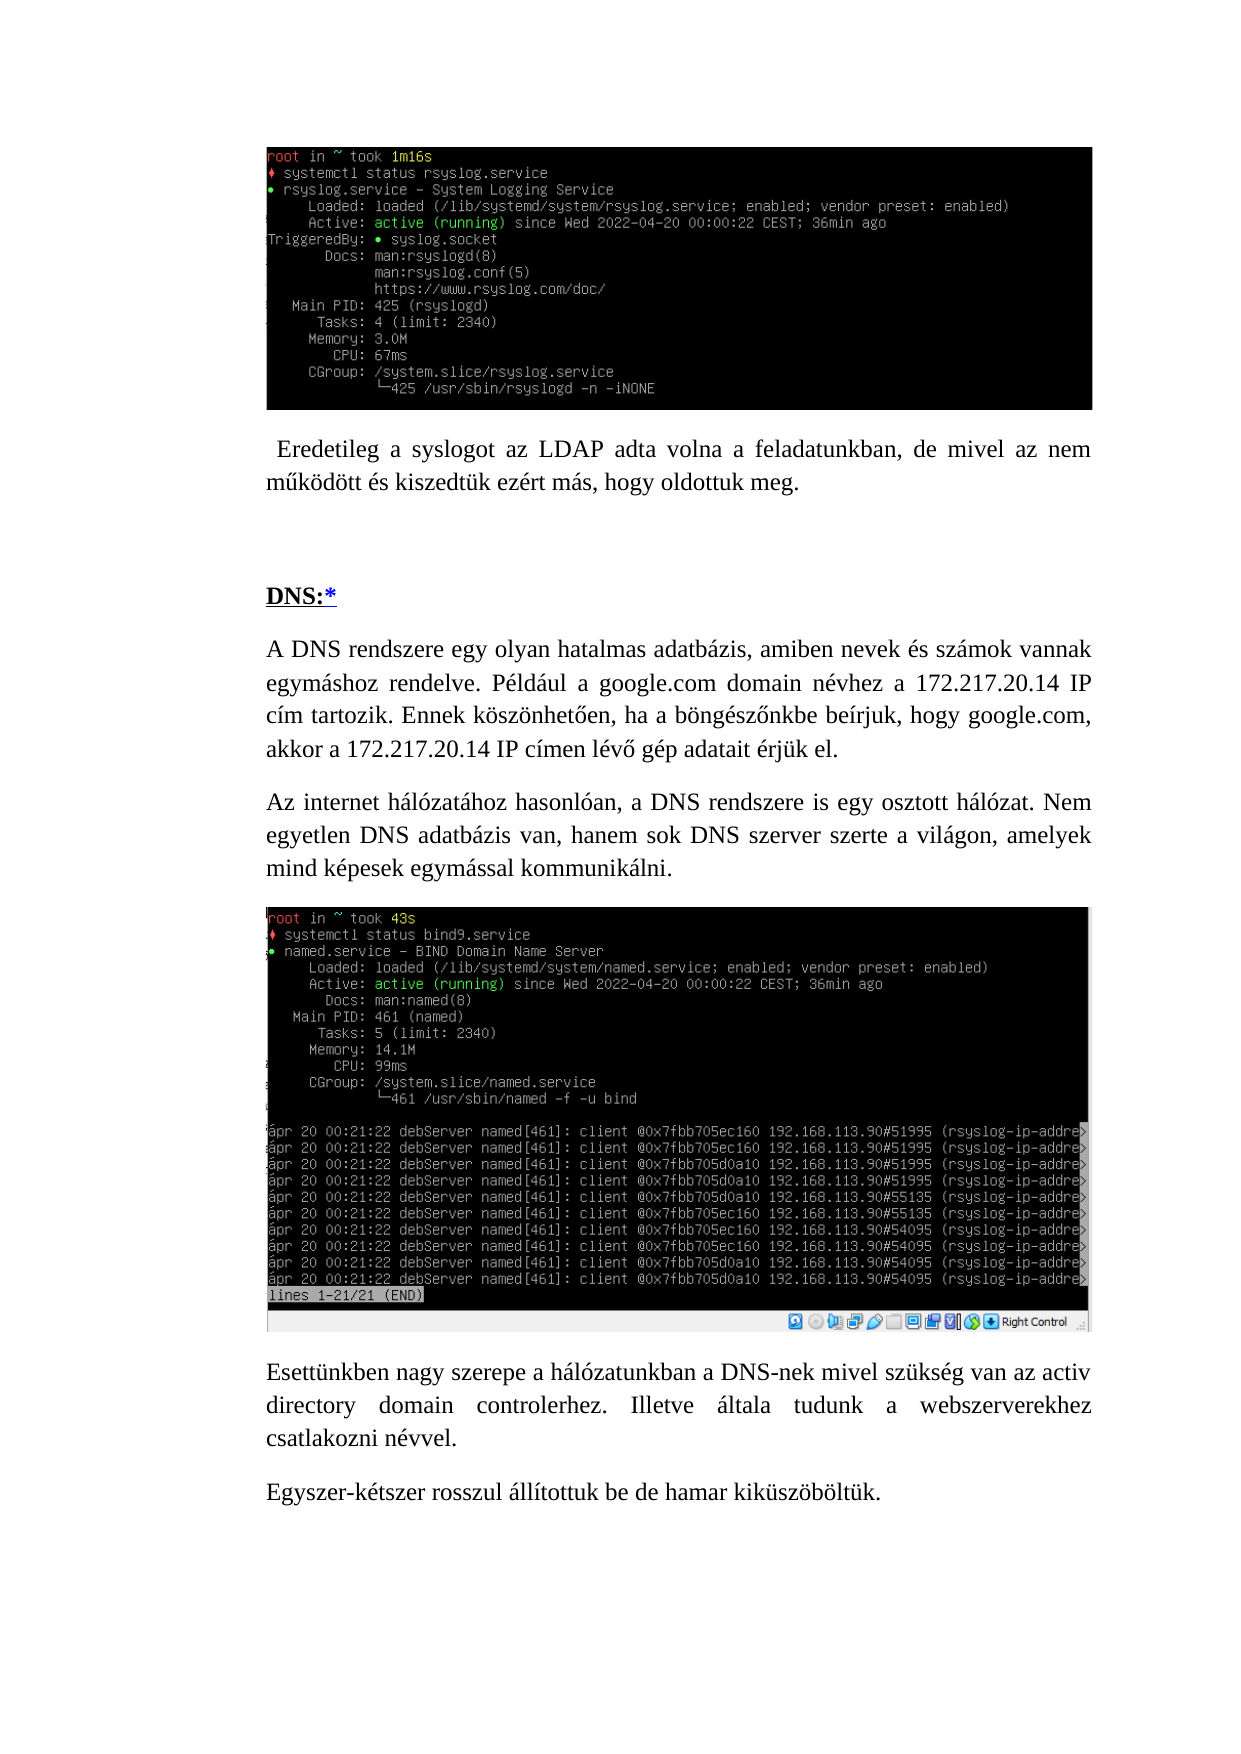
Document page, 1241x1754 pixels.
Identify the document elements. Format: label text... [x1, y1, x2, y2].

picture [265, 147, 1093, 410]
text Esettünkben nagy szerepe a hálózatunkban a DNS-nek mivel szükség van az activ directory domain controlerhez. Illetve általa tudunk a webszerverekhez csatlakozni névvel. [266, 1357, 1092, 1452]
text A DNS rendszere egy olyan hatalmas adatbázis, amiben nevek és számok vannak egymáshoz rendelve. Például a google.com domain névhez a 172.217.20.14 IP cím tartozik. Ennek köszönhetően, ha a böngészőnkbe beírjuk, hogy google.com, akkor a 172.217.20.14 IP címen lévő gép adatait érjük el. [266, 634, 1092, 762]
text Egyszer-kétszer rosszul állítottuk be de hamar kiküszöböltük. [266, 1477, 1092, 1506]
picture [265, 907, 1093, 1332]
text Az internet hálózatához hasonlóan, a DNS rendszere is egy osztott hálózat. Nem egyetlen DNS adatbázis van, hanem sok DNS szerver szerte a világon, amelyek mind képesek egymással kommunikálni. [266, 787, 1092, 882]
text DNS:* [266, 581, 1092, 609]
text Eredetileg a syslogot az LDAP adta volna a feladatunkban, de mivel az nem működött és kiszedtük ezért más, hogy oldottuk meg. [266, 434, 1092, 496]
